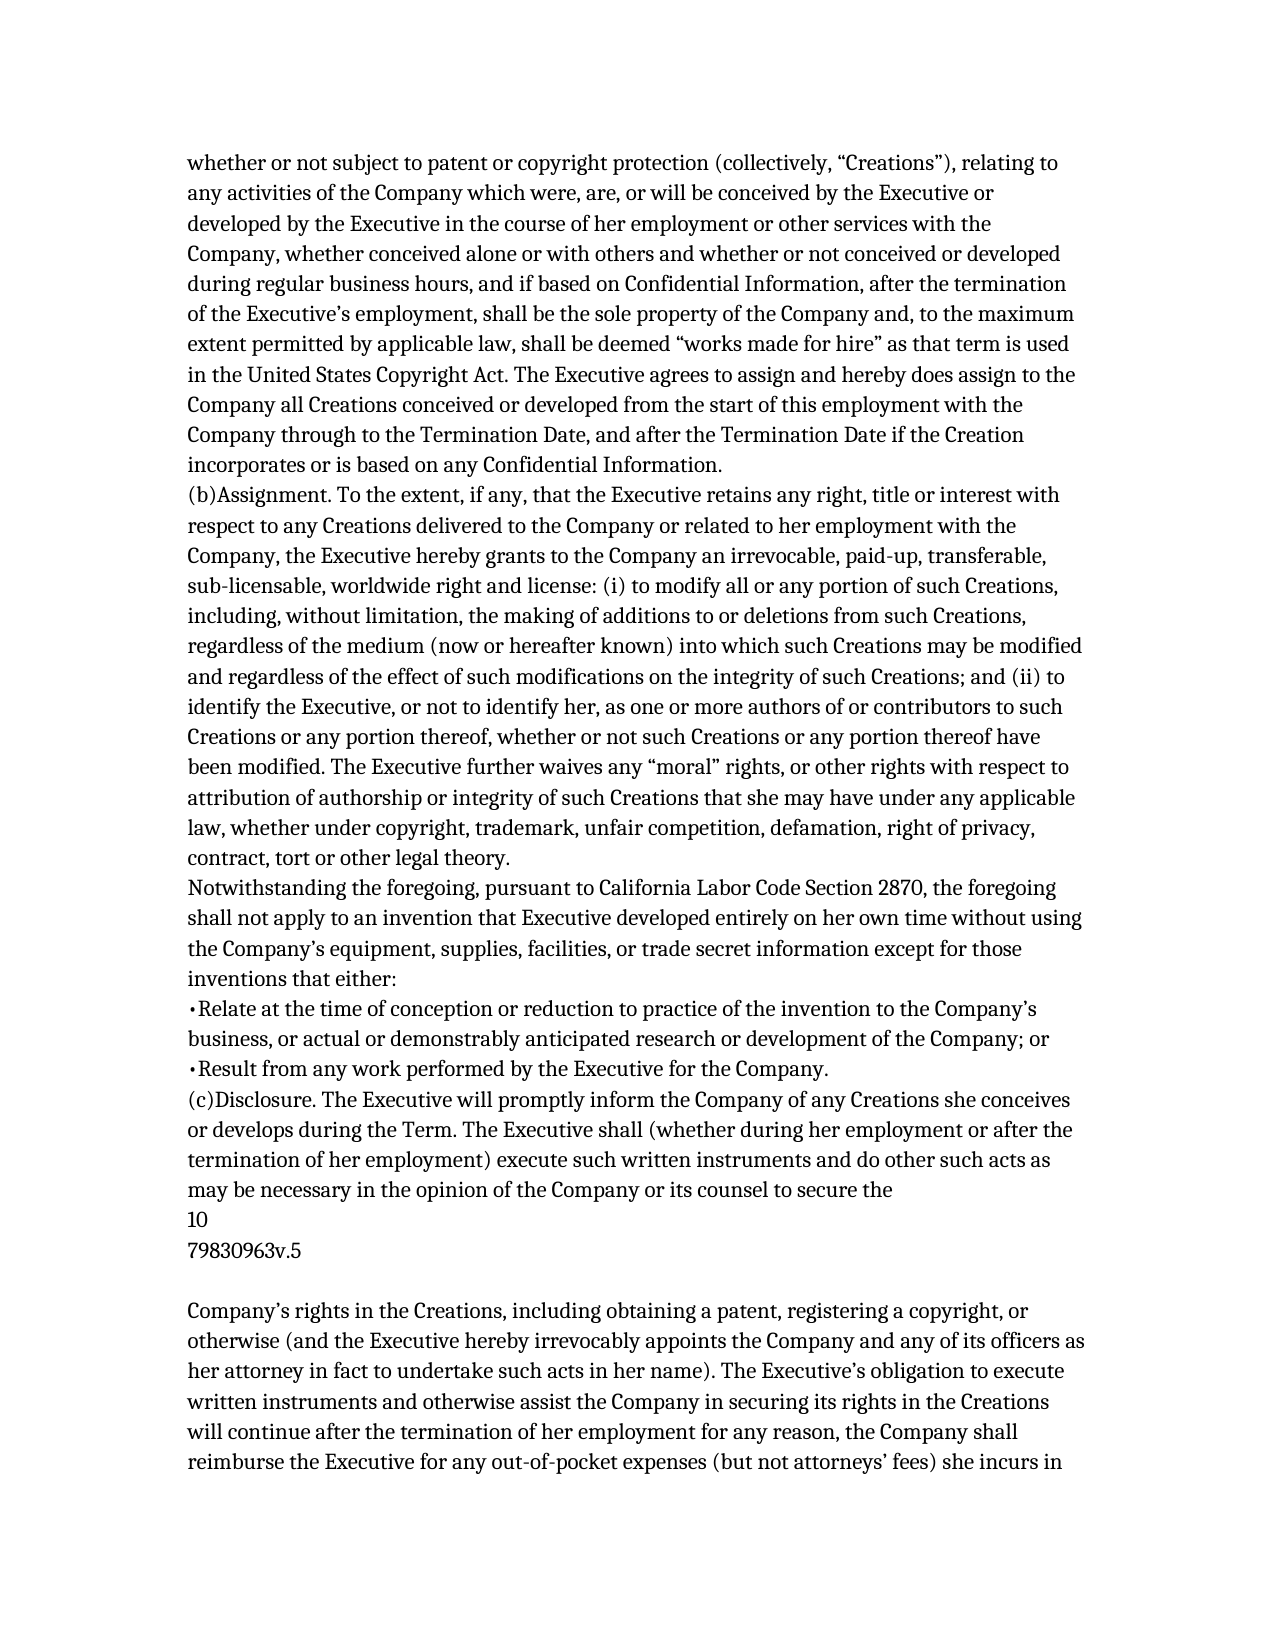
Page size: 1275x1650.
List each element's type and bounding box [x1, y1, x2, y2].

text [187, 150, 1087, 1475]
